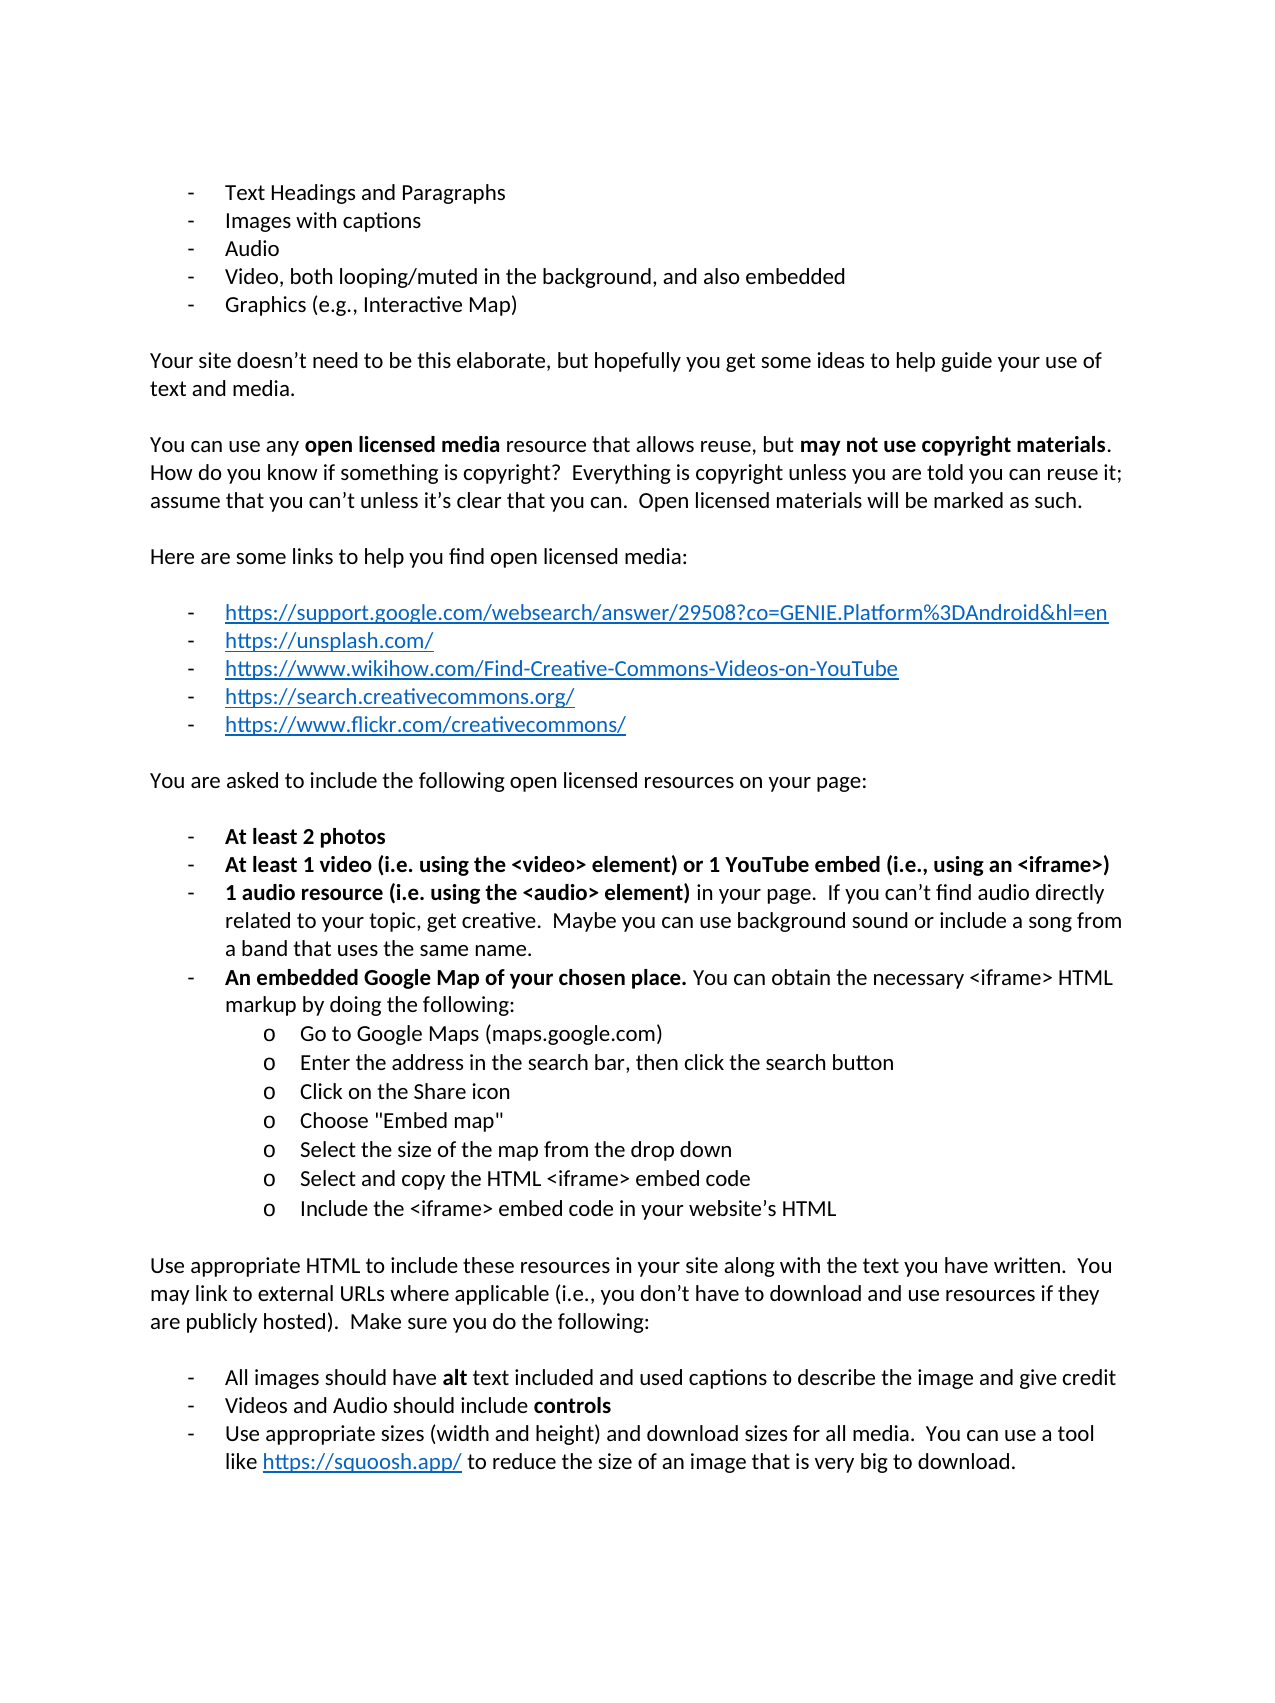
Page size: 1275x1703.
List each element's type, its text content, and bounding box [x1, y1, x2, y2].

list Select and copy the HTML <iframe> embed code [262, 1164, 1125, 1194]
list Enter the address in the search bar, then click the search button [262, 1048, 1125, 1077]
list 1 audio resource (i.e. using the <audio> element) in your page. If you can’t find audio directly related to your topic, get creative. Maybe you can use background sound or include a song from a band that uses the same name. [187, 878, 1125, 963]
list Choose "Embed map" [262, 1106, 1125, 1135]
list Go to Google Maps (maps.google.com) [262, 1019, 1125, 1048]
list All images should have alt text included and used captions to describe the image and give credit [187, 1363, 1125, 1391]
list Images with captions [187, 206, 1125, 234]
list https://www.flickr.com/creativecommons/ [187, 710, 1125, 738]
list Video, both looping/muted in the background, and also embedded [187, 262, 1125, 290]
text Your site doesn’t need to be this elaborate, but hopefully you get some ideas to help guide your use of text and media. [150, 346, 1125, 402]
list At least 2 photos [187, 822, 1125, 851]
list https://www.wikihow.com/Find-Creative-Commons-Videos-on-YouTube [187, 654, 1125, 682]
list https://search.creativecommons.org/ [187, 682, 1125, 710]
list Include the <iframe> embed code in your website’s HTML [262, 1194, 1125, 1223]
list Use appropriate sizes (width and height) and download sizes for all media. You can use a tool like https://squoosh.app/ to reduce the size of an image that is very big to download. [187, 1419, 1125, 1475]
list Graphics (e.g., Interactive Map) [187, 290, 1125, 318]
list Select the size of the map from the drop down [262, 1135, 1125, 1164]
list Click on the Share icon [262, 1077, 1125, 1106]
list Videos and Audio should include controls [187, 1391, 1125, 1419]
text You are asked to include the following open licensed resources on your page: [150, 766, 1125, 794]
list An embedded Google Map of your chosen place. You can obtain the necessary <iframe> HTML markup by doing the following: [187, 963, 1125, 1019]
list https://unsplash.com/ [187, 626, 1125, 654]
list https://support.google.com/websearch/answer/29508?co=GENIE.Platform%3DAndroid&hl=en [187, 598, 1125, 626]
list At least 1 video (i.e. using the <video> element) or 1 YouTube embed (i.e., using an <iframe>) [187, 851, 1125, 878]
text You can use any open licensed media resource that allows reuse, but may not use copyright materials. How do you know if something is copyright? Everything is copyright unless you are told you can reuse it; assume that you can’t unless it’s clear that you can. Open licensed materials will be marked as such. [150, 430, 1125, 514]
list Audio [187, 234, 1125, 262]
text Use appropriate HTML to include these resources in your site along with the text you have written. You may link to external URLs where applicable (i.e., you don’t have to download and use resources if they are publicly hosted). Make sure you do the following: [150, 1251, 1125, 1335]
text Here are some links to help you find open licensed media: [150, 542, 1125, 570]
list Text Headings and Paragraphs [187, 178, 1125, 206]
